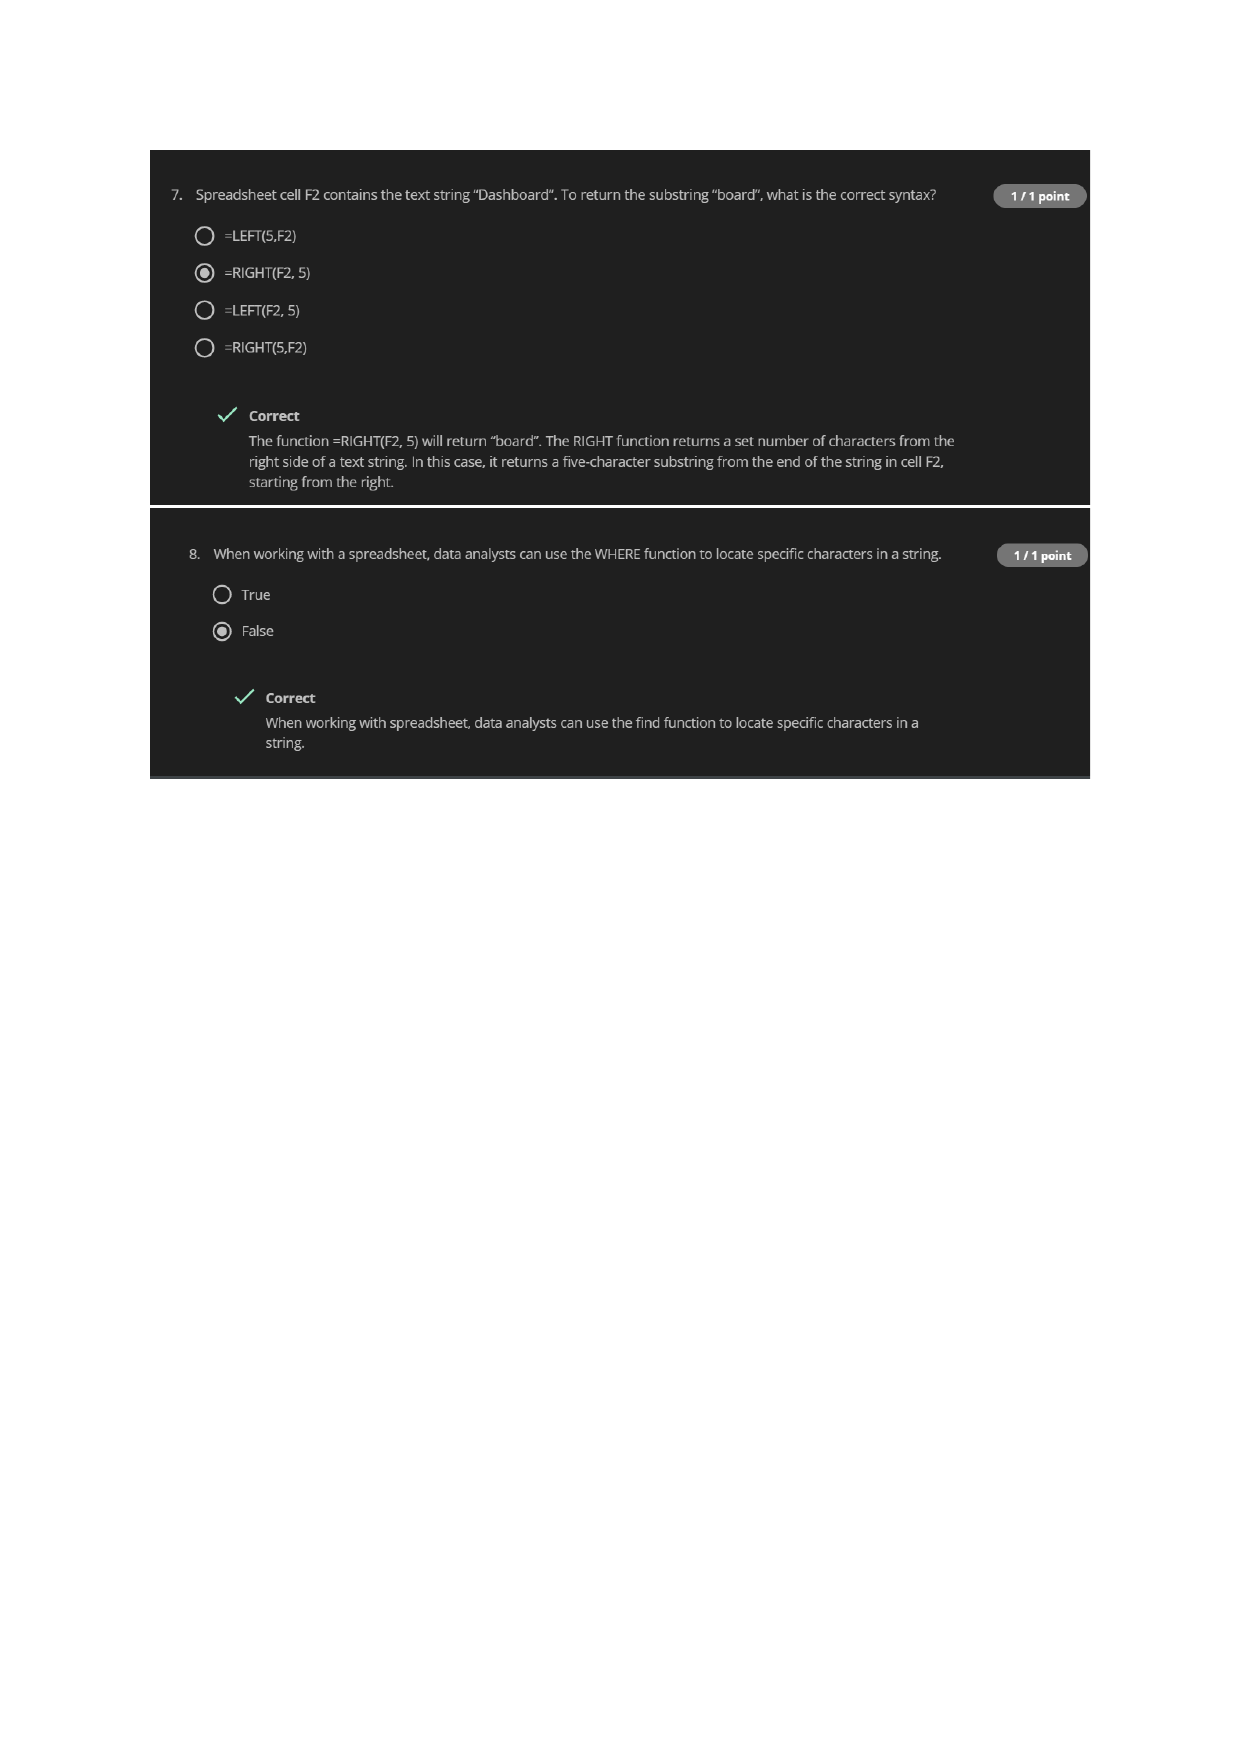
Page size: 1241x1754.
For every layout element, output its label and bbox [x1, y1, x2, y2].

picture [150, 150, 1091, 505]
picture [150, 508, 1091, 779]
